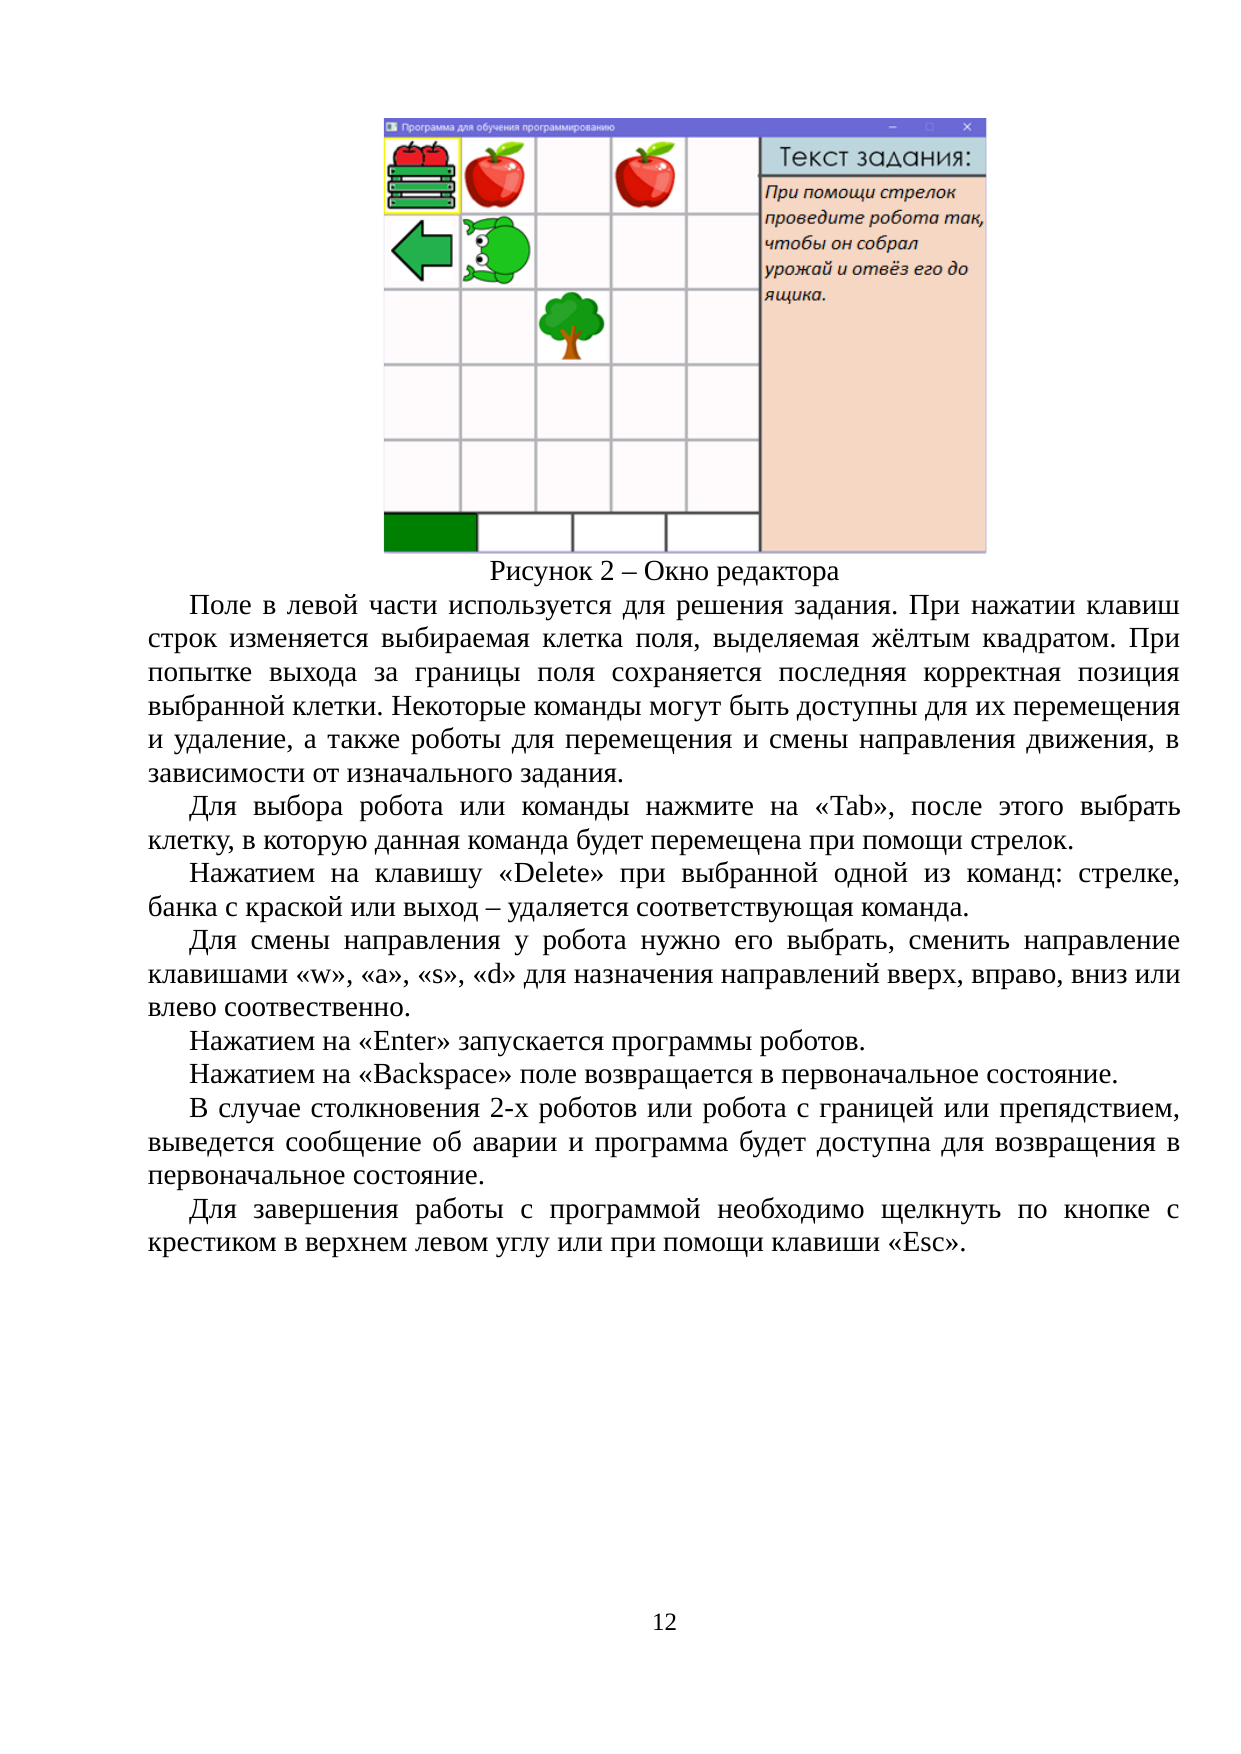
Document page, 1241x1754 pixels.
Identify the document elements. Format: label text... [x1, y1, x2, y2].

text Нажатием на «Backspace» поле возвращается в первоначальное состояние. [148, 1057, 1181, 1090]
text Для смены направления у робота нужно его выбрать, сменить направление клавишами «w», «a», «s», «d» для назначения направлений вверх, вправо, вниз или влево соотвественно. [148, 922, 1181, 1023]
text Поле в левой части используется для решения задания. При нажатии клавиш строк изменяется выбираемая клетка поля, выделяемая жёлтым квадратом. При попытке выхода за границы поля сохраняется последняя корректная позиция выбранной клетки. Некоторые команды могут быть доступны для их перемещения и удаление, а также роботы для перемещения и смены направления движения, в зависимости от изначального задания. [148, 587, 1181, 788]
text Рисунок 2 – Окно редактора [148, 553, 1181, 587]
text Нажатием на «Enter» запускается программы роботов. [148, 1023, 1181, 1057]
picture [383, 118, 987, 554]
text Для завершения работы с программой необходимо щелкнуть по кнопке с крестиком в верхнем левом углу или при помощи клавиши «Esc». [148, 1191, 1181, 1258]
text Для выбора робота или команды нажмите на «Tab», после этого выбрать клетку, в которую данная команда будет перемещена при помощи стрелок. [148, 788, 1181, 855]
text Нажатием на клавишу «Delete» при выбранной одной из команд: стрелке, банка с краской или выход – удаляется соответствующая команда. [148, 855, 1181, 922]
text В случае столкновения 2-х роботов или робота с границей или препядствием, выведется сообщение об аварии и программа будет доступна для возвращения в первоначальное состояние. [148, 1090, 1181, 1191]
